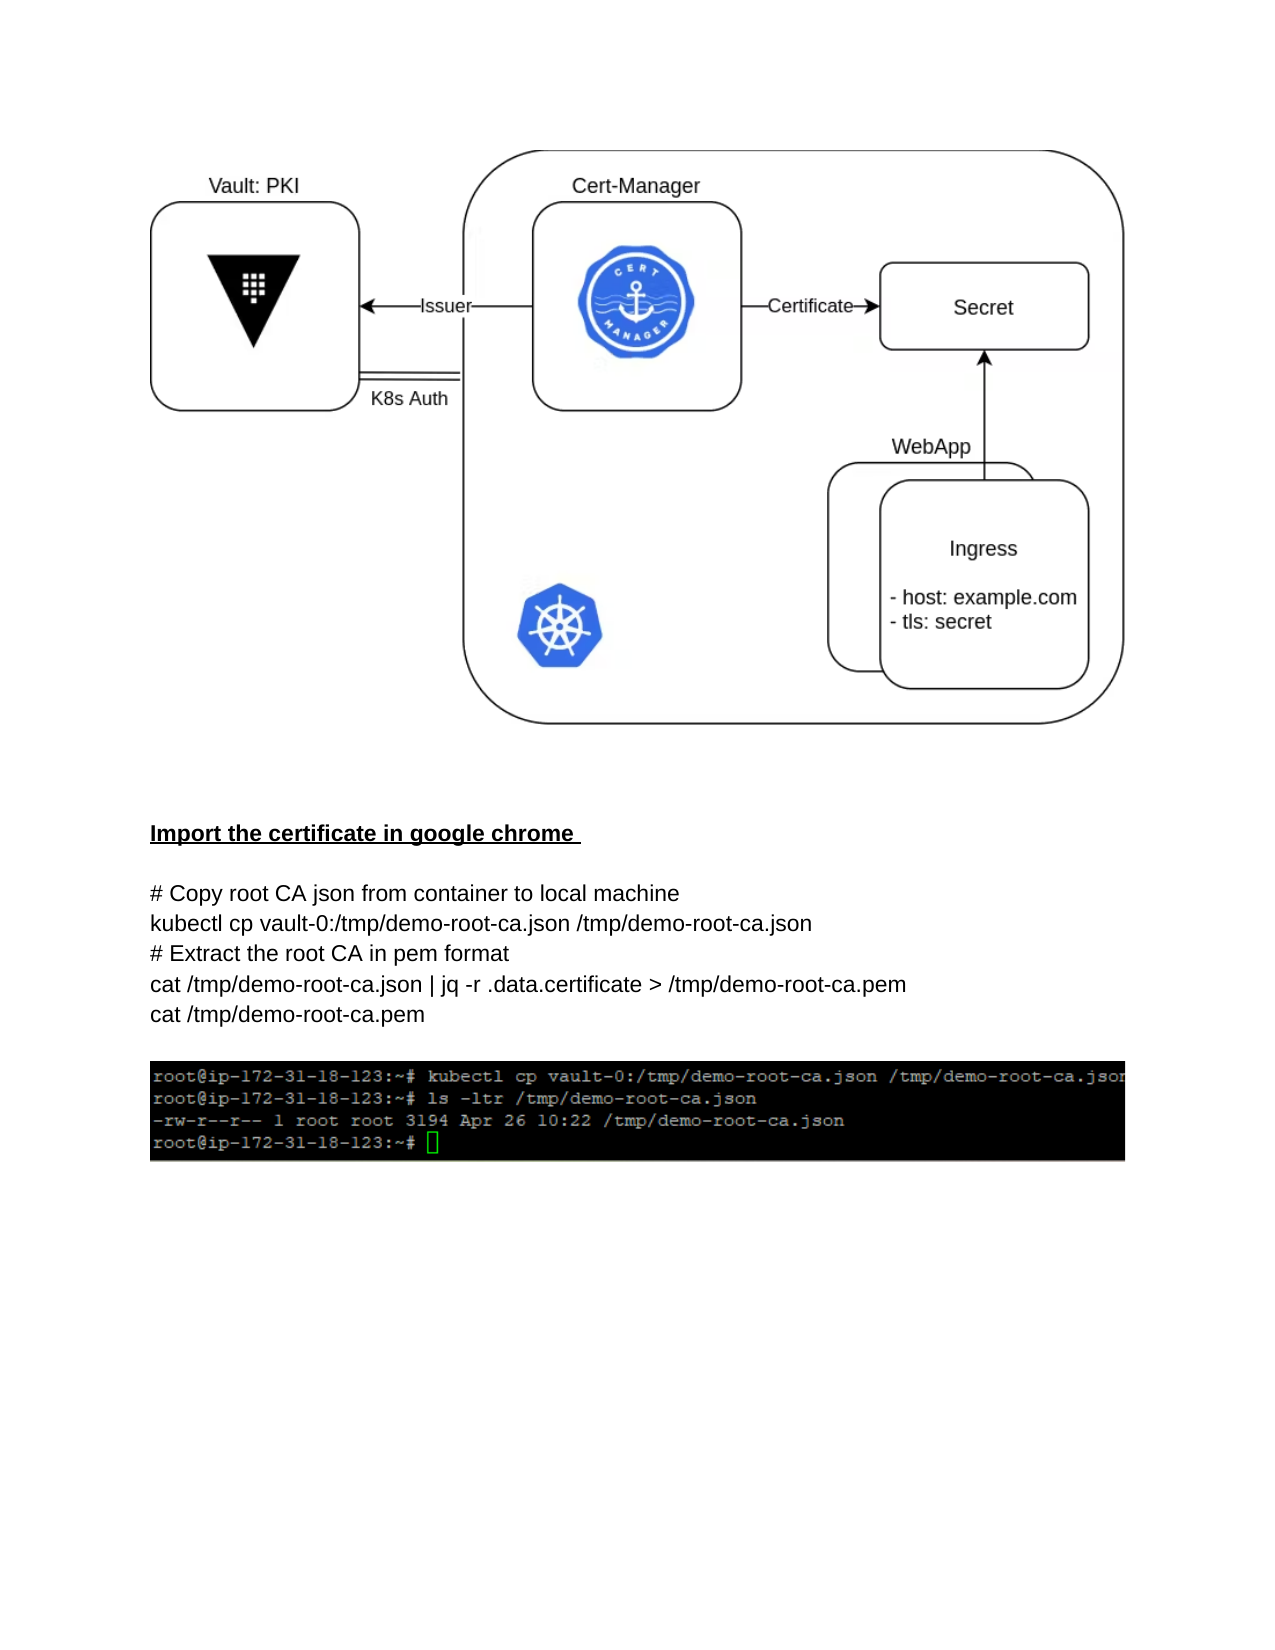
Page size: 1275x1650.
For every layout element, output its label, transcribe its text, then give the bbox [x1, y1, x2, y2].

picture [150, 1061, 1125, 1162]
text kubectl cp vault-0:/tmp/demo-root-ca.json /tmp/demo-root-ca.json [150, 910, 1125, 936]
text cat /tmp/demo-root-ca.json | jq -r .data.certificate > /tmp/demo-root-ca.pem [150, 971, 1125, 997]
text # Copy root CA json from container to local machine [150, 880, 1125, 906]
text Import the certificate in google chrome [150, 819, 1125, 846]
text # Extract the root CA in pem format [150, 940, 1125, 967]
picture [150, 150, 1125, 725]
text cat /tmp/demo-root-ca.pem [150, 1001, 1125, 1027]
